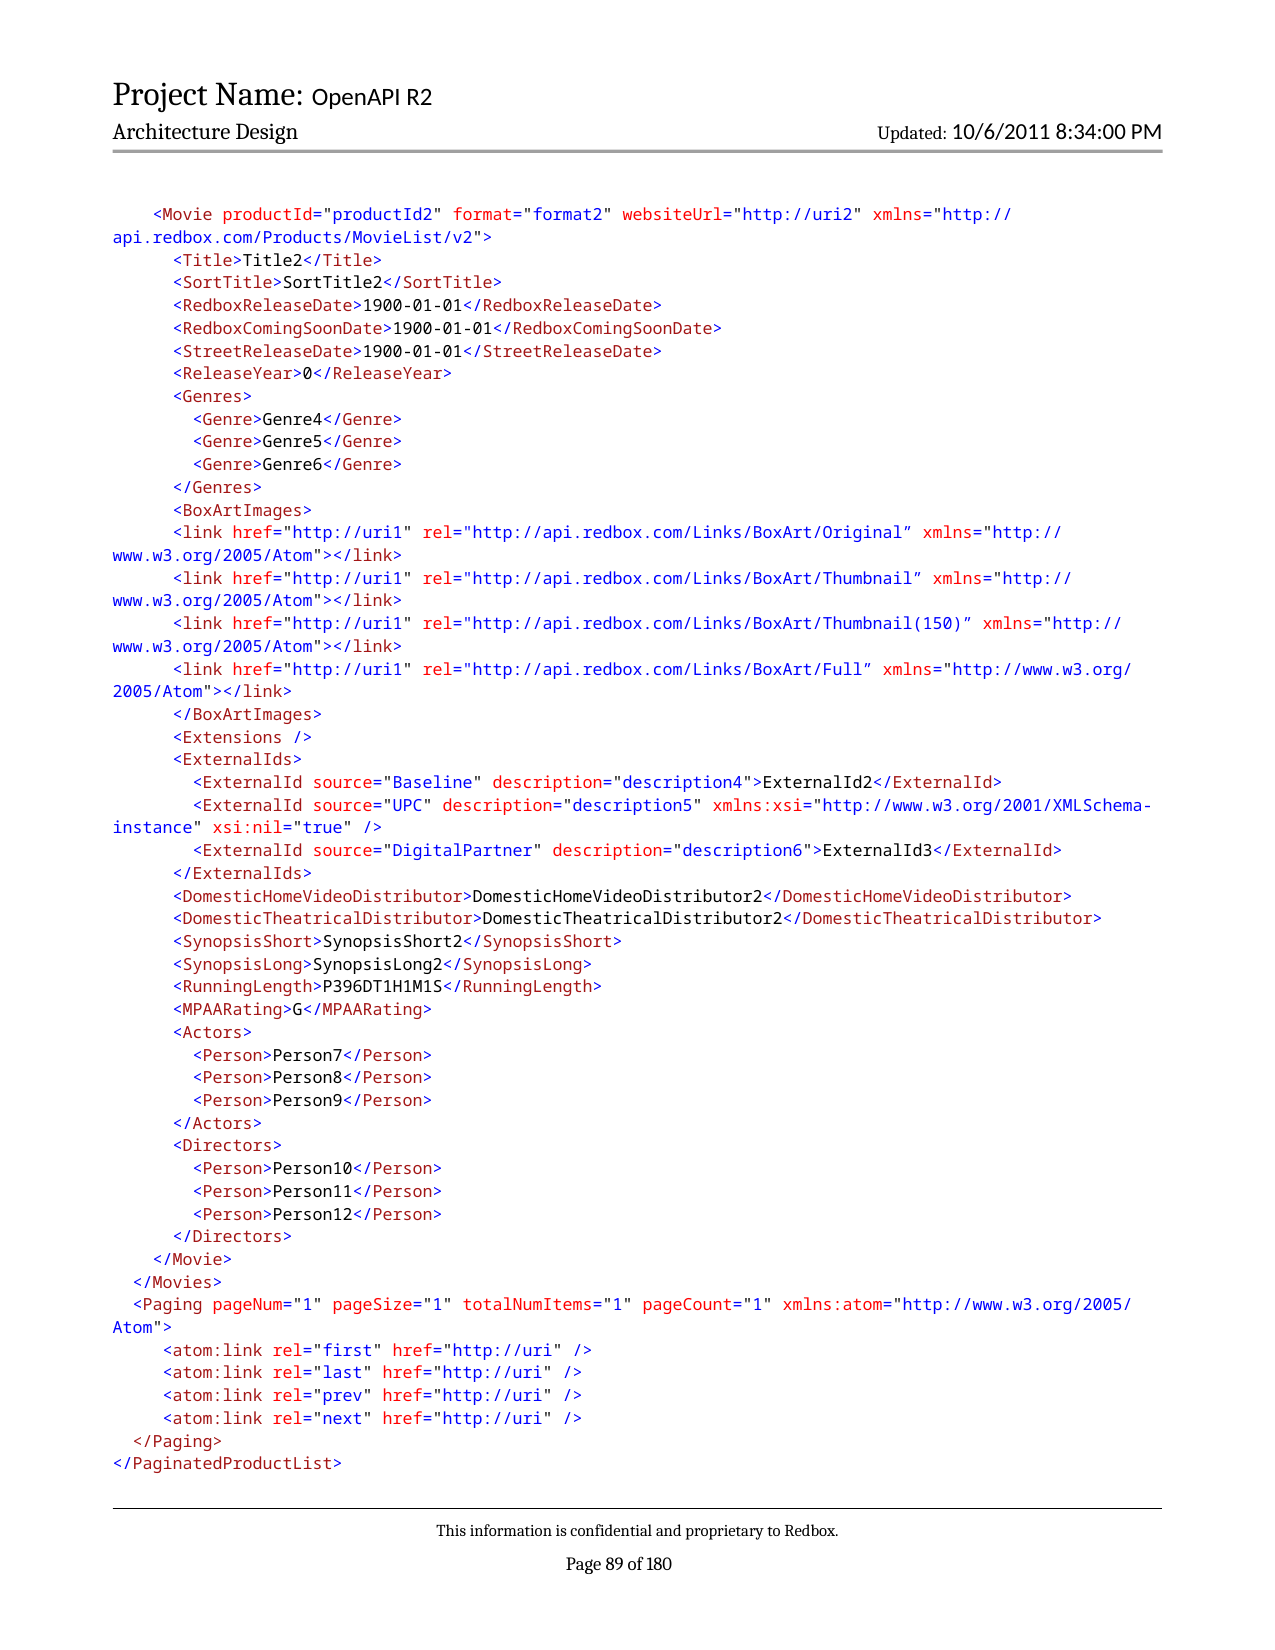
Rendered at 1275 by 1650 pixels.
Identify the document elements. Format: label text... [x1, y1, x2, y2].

text <SynopsisShort>SynopsisShort2</SynopsisShort> [112, 929, 1162, 952]
text <StreetReleaseDate>1900-01-01</StreetReleaseDate> [112, 339, 1162, 362]
text <BoxArtImages> [112, 498, 1162, 521]
text <ExternalIds> [112, 748, 1162, 771]
text </BoxArtImages> [112, 702, 1162, 725]
text </Actors> [112, 1111, 1162, 1134]
text <SortTitle>SortTitle2</SortTitle> [112, 271, 1162, 294]
text </Paging> </PaginatedProductList> [112, 1429, 1162, 1474]
text <link href="http://uri1" rel="http://api.redbox.com/Links/BoxArt/Thumbnail(150)” xmlns="http://www.w3.org/2005/Atom"></link> [112, 612, 1162, 657]
text <ExternalId source="UPC" description="description5" xmlns:xsi="http://www.w3.org/2001/XMLSchema-instance" xsi:nil="true" /> [112, 793, 1162, 839]
text <Person>Person7</Person> [112, 1043, 1162, 1066]
text </Directors> [112, 1225, 1162, 1247]
text <ExternalId source="Baseline" description="description4">ExternalId2</ExternalId> [112, 771, 1162, 793]
text <Genre>Genre4</Genre> [112, 407, 1162, 430]
text <RunningLength>P396DT1H1M1S</RunningLength> [112, 975, 1162, 998]
text <Person>Person8</Person> [112, 1066, 1162, 1088]
text <RedboxReleaseDate>1900-01-01</RedboxReleaseDate> [112, 294, 1162, 316]
text <Genre>Genre6</Genre> [112, 453, 1162, 475]
text <atom:link rel="next" href="http://uri" /> [112, 1406, 1162, 1429]
text <Directors> [112, 1134, 1162, 1157]
text <Extensions /> [112, 725, 1162, 748]
text </ExternalIds> [112, 861, 1162, 884]
text <atom:link rel="prev" href="http://uri" /> [112, 1384, 1162, 1406]
text <MPAARating>G</MPAARating> [112, 998, 1162, 1020]
text </Movies> [112, 1270, 1162, 1293]
text <RedboxComingSoonDate>1900-01-01</RedboxComingSoonDate> [112, 316, 1162, 339]
text <link href="http://uri1" rel="http://api.redbox.com/Links/BoxArt/Thumbnail” xmlns="http://www.w3.org/2005/Atom"></link> [112, 566, 1162, 612]
text <ExternalId source="DigitalPartner" description="description6">ExternalId3</ExternalId> [112, 839, 1162, 861]
text <Movie productId="productId2" format="format2" websiteUrl="http://uri2" xmlns="http://api.redbox.com/Products/MovieList/v2"> [112, 203, 1162, 248]
text <link href="http://uri1" rel="http://api.redbox.com/Links/BoxArt/Full” xmlns="http://www.w3.org/2005/Atom"></link> [112, 657, 1162, 702]
text </Movie> [112, 1247, 1162, 1270]
text <Title>Title2</Title> [112, 248, 1162, 271]
text <DomesticHomeVideoDistributor>DomesticHomeVideoDistributor2</DomesticHomeVideoDistributor> [112, 884, 1162, 907]
text <Person>Person9</Person> [112, 1088, 1162, 1111]
text <Genres> [112, 384, 1162, 407]
text </Genres> [112, 475, 1162, 498]
text <link href="http://uri1" rel="http://api.redbox.com/Links/BoxArt/Original” xmlns="http://www.w3.org/2005/Atom"></link> [112, 521, 1162, 566]
text <Paging pageNum="1" pageSize="1" totalNumItems="1" pageCount="1" xmlns:atom="http://www.w3.org/2005/Atom"> [112, 1293, 1162, 1338]
text <DomesticTheatricalDistributor>DomesticTheatricalDistributor2</DomesticTheatricalDistributor> [112, 907, 1162, 929]
text <Genre>Genre5</Genre> [112, 430, 1162, 453]
text <Actors> [112, 1020, 1162, 1043]
text <Person>Person10</Person> [112, 1157, 1162, 1179]
text <Person>Person12</Person> [112, 1202, 1162, 1225]
text <atom:link rel="first" href="http://uri" /> [112, 1338, 1162, 1361]
text <Person>Person11</Person> [112, 1179, 1162, 1202]
text <atom:link rel="last" href="http://uri" /> [112, 1361, 1162, 1384]
text <ReleaseYear>0</ReleaseYear> [112, 362, 1162, 384]
text <SynopsisLong>SynopsisLong2</SynopsisLong> [112, 952, 1162, 975]
